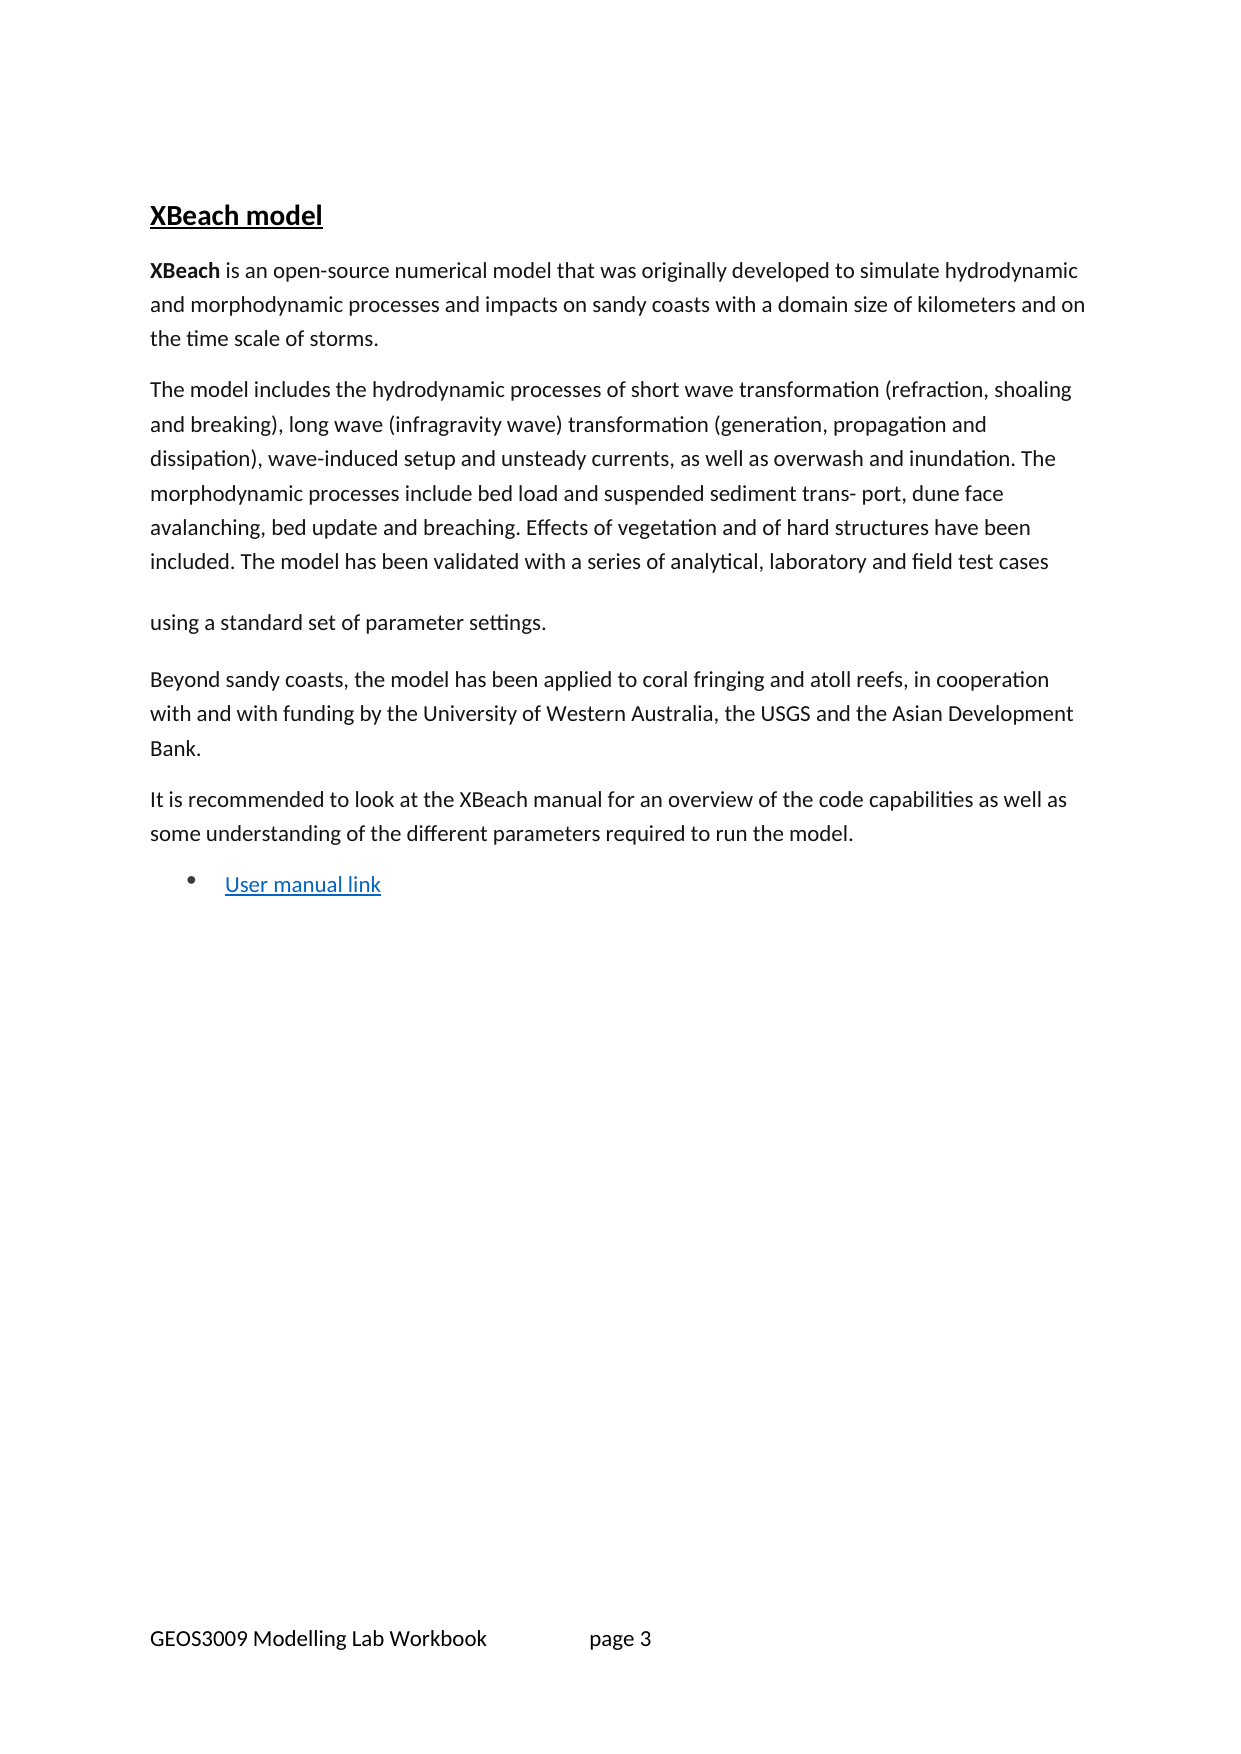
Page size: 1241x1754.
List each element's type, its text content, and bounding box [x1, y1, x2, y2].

text XBeach model [150, 197, 1090, 232]
text Beyond sandy coasts, the model has been applied to coral fringing and atoll reefs, in cooperation with and with funding by the University of Western Australia, the USGS and the Asian Development Bank. [150, 661, 1090, 762]
list User manual link [187, 866, 1090, 898]
text XBeach is an open-source numerical model that was originally developed to simulate hydrodynamic and morphodynamic processes and impacts on sandy coasts with a domain size of kilometers and on the time scale of storms. [150, 252, 1090, 353]
text The model includes the hydrodynamic processes of short wave transformation (refraction, shoaling and breaking), long wave (infragravity wave) transformation (generation, propagation and dissipation), wave-induced setup and unsteady currents, as well as overwash and inundation. The morphodynamic processes include bed load and suspended sediment trans- port, dune face avalanching, bed update and breaching. Effects of vegetation and of hard structures have been included. The model has been validated with a series of analytical, laboratory and field test cases using a standard set of parameter settings. [150, 372, 1090, 640]
text It is recommended to look at the XBeach manual for an overview of the code capabilities as well as some understanding of the different parameters required to run the model. [150, 781, 1090, 847]
